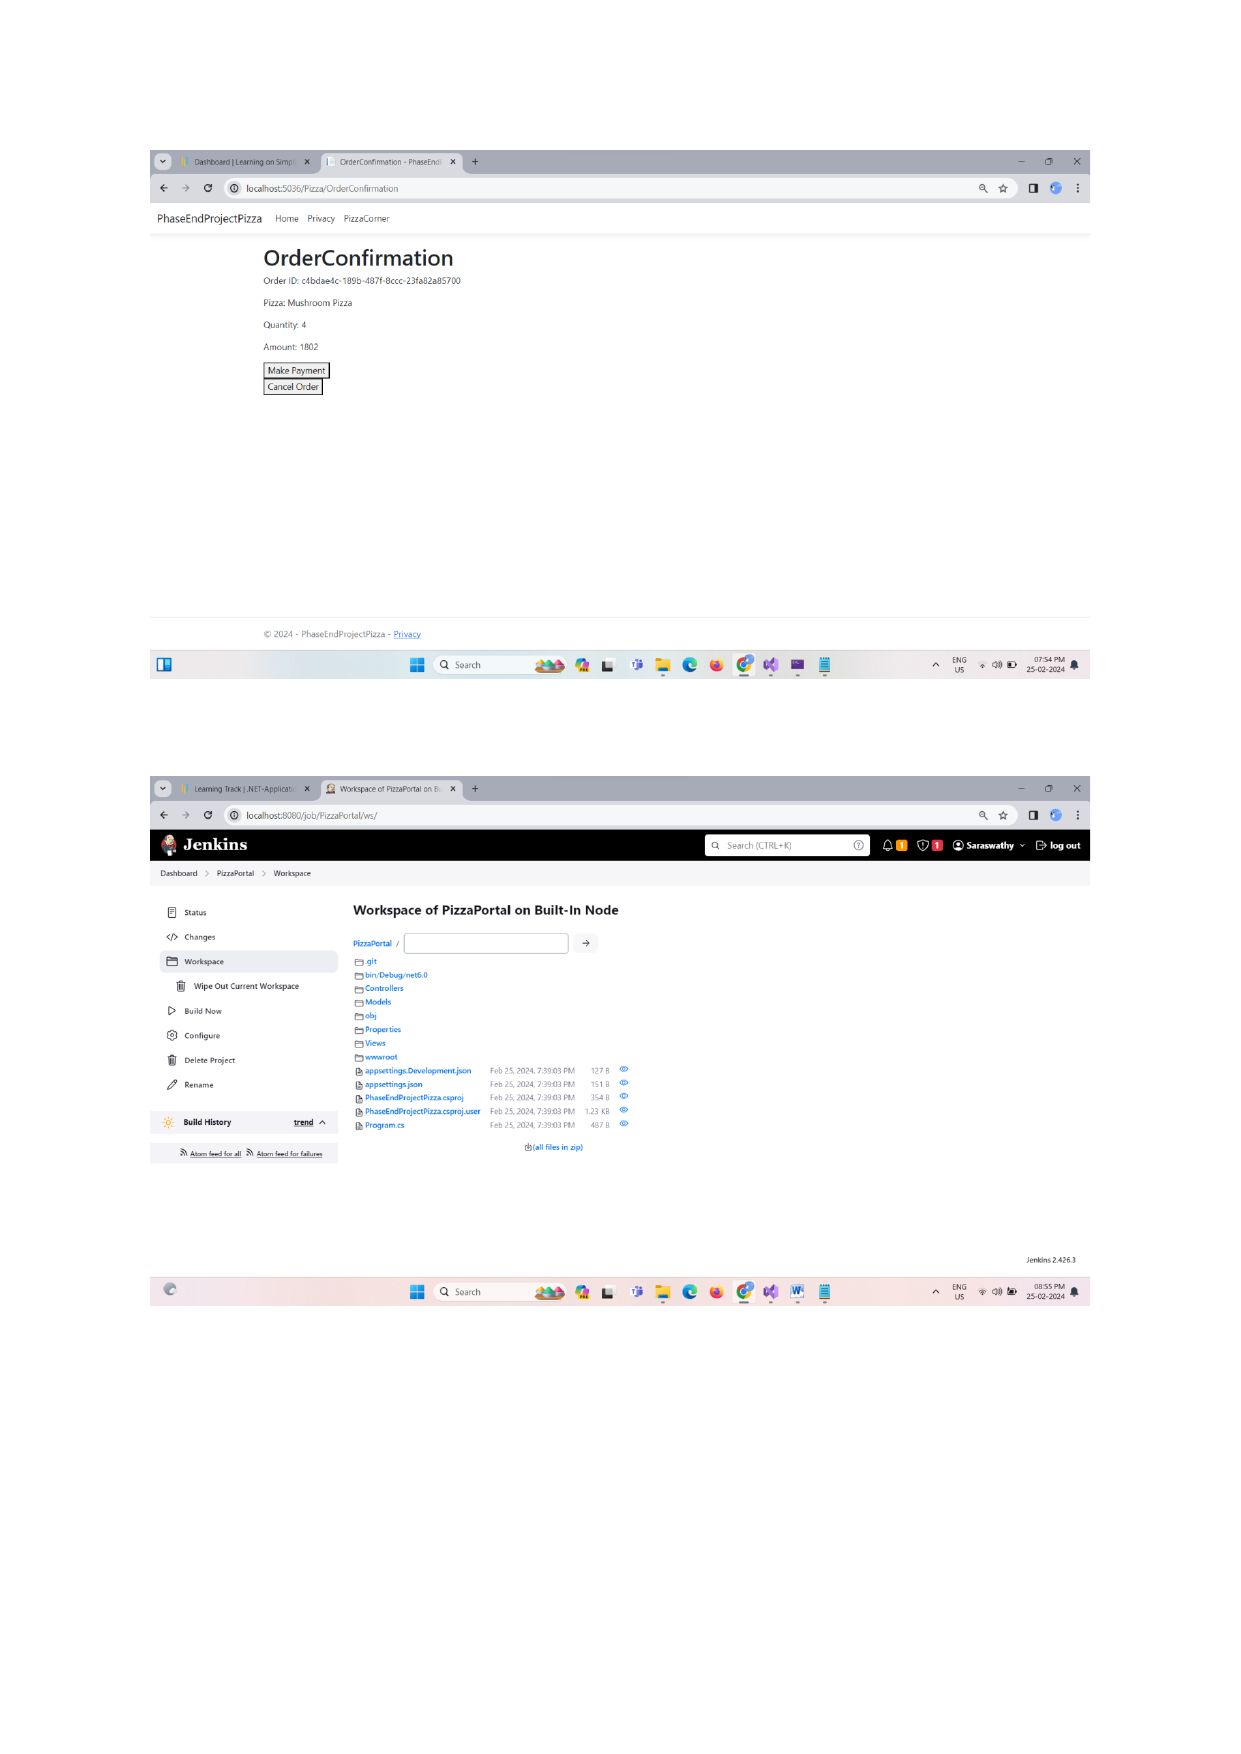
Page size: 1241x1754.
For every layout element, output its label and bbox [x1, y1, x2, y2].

picture [150, 150, 1091, 679]
picture [150, 776, 1091, 1306]
